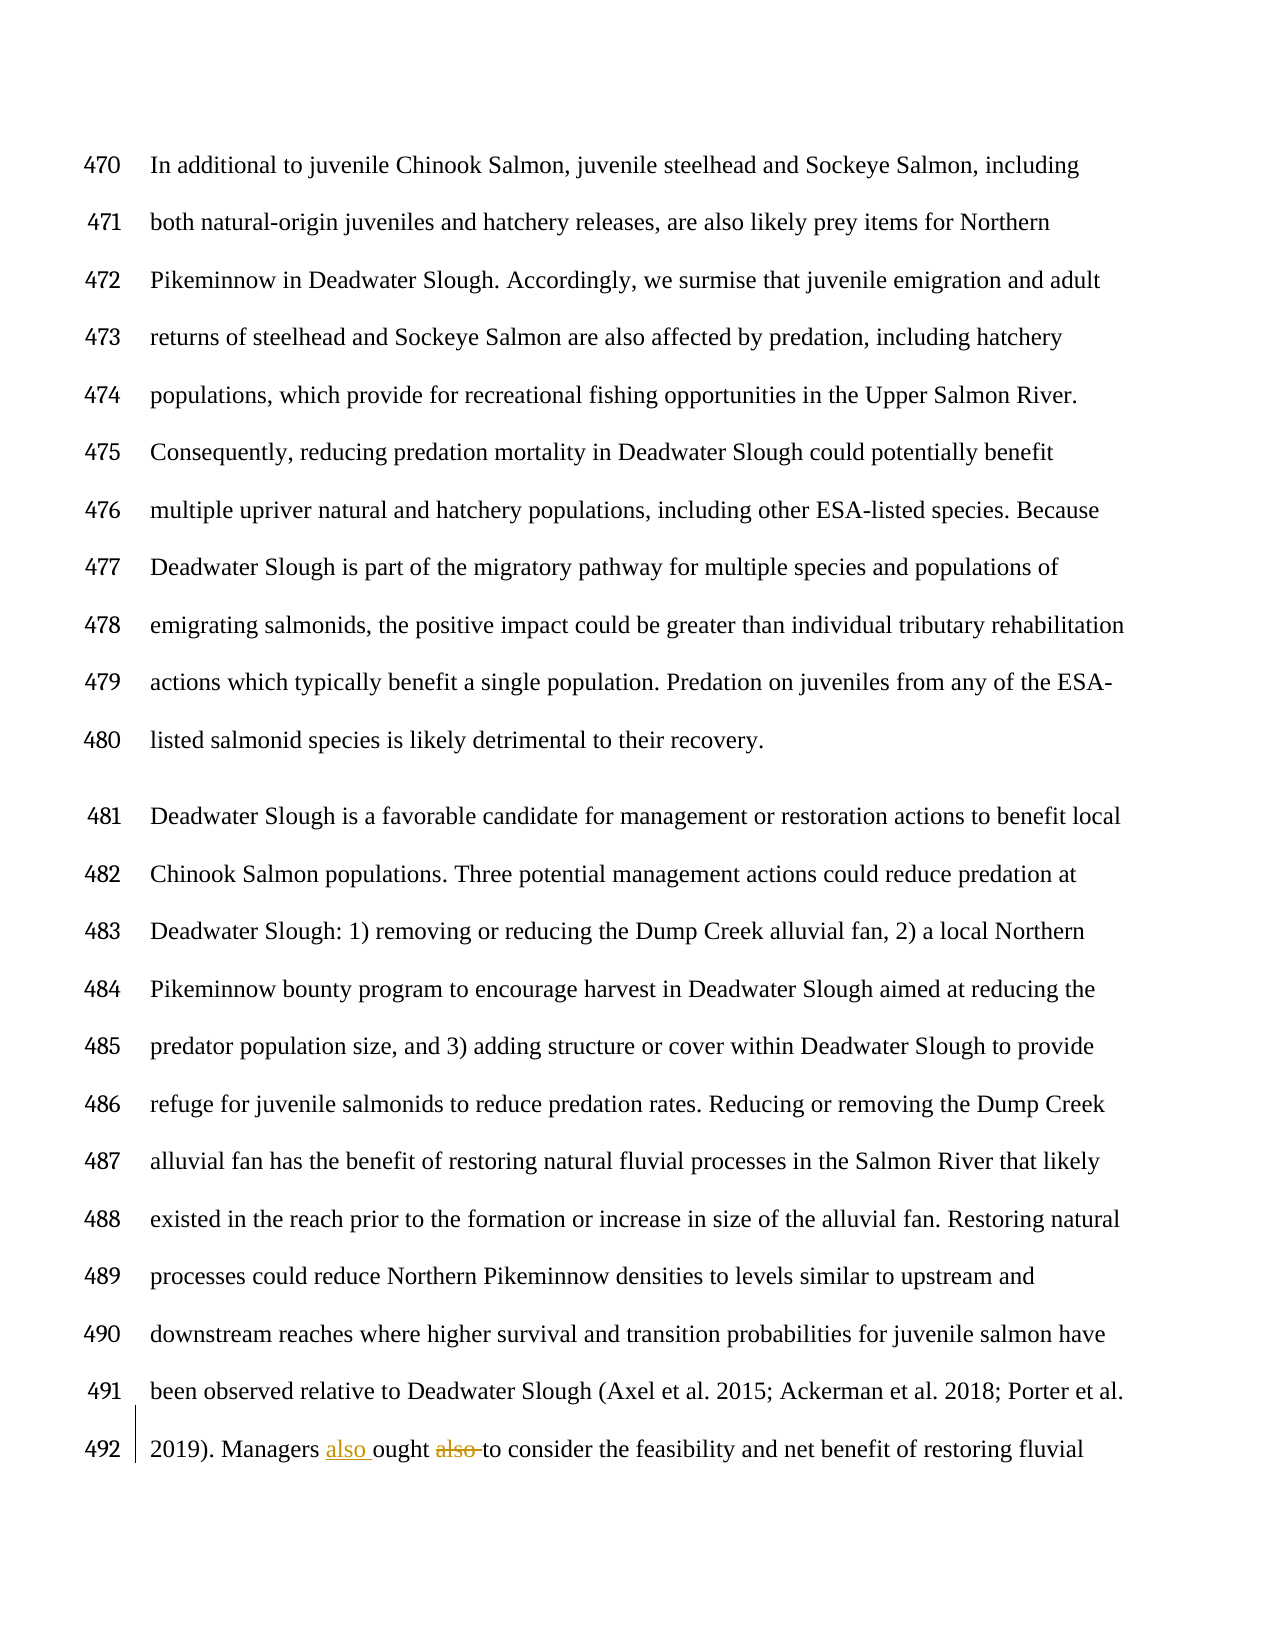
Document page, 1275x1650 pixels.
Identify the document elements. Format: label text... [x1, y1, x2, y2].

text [150, 801, 1125, 1462]
text In additional to juvenile Chinook Salmon, juvenile steelhead and Sockeye Salmon, including both natural-origin juveniles and hatchery releases, are also likely prey items for Northern Pikeminnow in Deadwater Slough. Accordingly, we surmise that juvenile emigration and adult returns of steelhead and Sockeye Salmon are also affected by predation, including hatchery populations, which provide for recreational fishing opportunities in the Upper Salmon River. Consequently, reducing predation mortality in Deadwater Slough could potentially benefit multiple upriver natural and hatchery populations, including other ESA-listed species. Because Deadwater Slough is part of the migratory pathway for multiple species and populations of emigrating salmonids, the positive impact could be greater than individual tributary rehabilitation actions which typically benefit a single population. Predation on juveniles from any of the ESA-listed salmonid species is likely detrimental to their recovery. [150, 150, 1125, 754]
